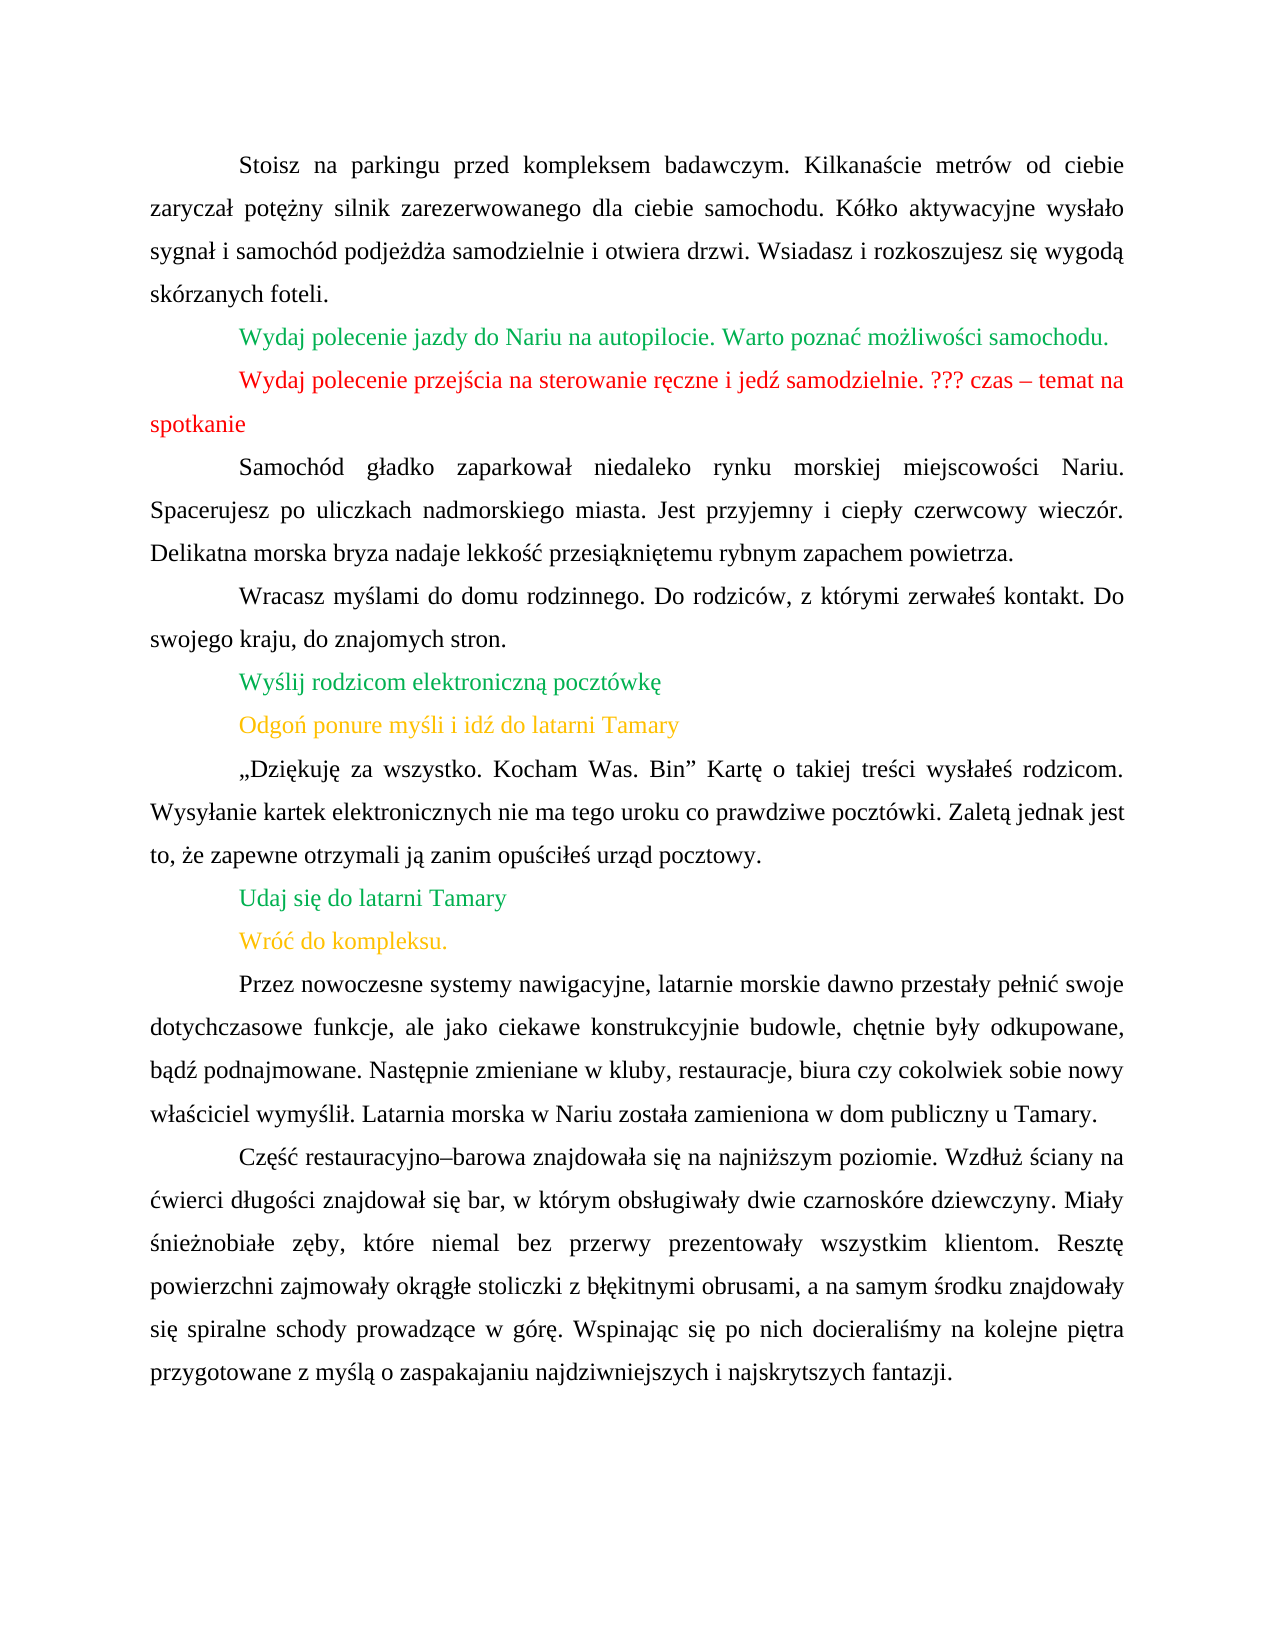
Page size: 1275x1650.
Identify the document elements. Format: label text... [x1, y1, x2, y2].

text „Dziękuję za wszystko. Kocham Was. Bin” Kartę o takiej treści wysłałeś rodzicom. Wysyłanie kartek elektronicznych nie ma tego uroku co prawdziwe pocztówki. Zaletą jednak jest to, że zapewne otrzymali ją zanim opuściłeś urząd pocztowy. [150, 754, 1125, 869]
text Wydaj polecenie przejścia na sterowanie ręczne i jedź samodzielnie. ??? czas – temat na spotkanie [150, 366, 1125, 437]
text Odgoń ponure myśli i idź do latarni Tamary [150, 711, 1125, 739]
text Część restauracyjno–barowa znajdowała się na najniższym poziomie. Wzdłuż ściany na ćwierci długości znajdował się bar, w którym obsługiwały dwie czarnoskóre dziewczyny. Miały śnieżnobiałe zęby, które niemal bez przerwy prezentowały wszystkim klientom. Resztę powierzchni zajmowały okrągłe stoliczki z błękitnymi obrusami, a na samym środku znajdowały się spiralne schody prowadzące w górę. Wspinając się po nich docieraliśmy na kolejne piętra przygotowane z myślą o zaspakajaniu najdziwniejszych i najskrytszych fantazji. [150, 1142, 1125, 1386]
text Wróć do kompleksu. [150, 926, 1125, 955]
text Udaj się do latarni Tamary [150, 883, 1125, 912]
text Wracasz myślami do domu rodzinnego. Do rodziców, z którymi zerwałeś kontakt. Do swojego kraju, do znajomych stron. [150, 581, 1125, 653]
text Stoisz na parkingu przed kompleksem badawczym. Kilkanaście metrów od ciebie zaryczał potężny silnik zarezerwowanego dla ciebie samochodu. Kółko aktywacyjne wysłało sygnał i samochód podjeżdża samodzielnie i otwiera drzwi. Wsiadasz i rozkoszujesz się wygodą skórzanych foteli. [150, 150, 1125, 308]
text Wydaj polecenie jazdy do Nariu na autopilocie. Warto poznać możliwości samochodu. [150, 322, 1125, 351]
text Samochód gładko zaparkował niedaleko rynku morskiej miejscowości Nariu. Spacerujesz po uliczkach nadmorskiego miasta. Jest przyjemny i ciepły czerwcowy wieczór. Delikatna morska bryza nadaje lekkość przesiąkniętemu rybnym zapachem powietrza. [150, 452, 1125, 567]
text Przez nowoczesne systemy nawigacyjne, latarnie morskie dawno przestały pełnić swoje dotychczasowe funkcje, ale jako ciekawe konstrukcyjnie budowle, chętnie były odkupowane, bądź podnajmowane. Następnie zmieniane w kluby, restauracje, biura czy cokolwiek sobie nowy właściciel wymyślił. Latarnia morska w Nariu została zamieniona w dom publiczny u Tamary. [150, 969, 1125, 1127]
text Wyślij rodzicom elektroniczną pocztówkę [150, 667, 1125, 696]
